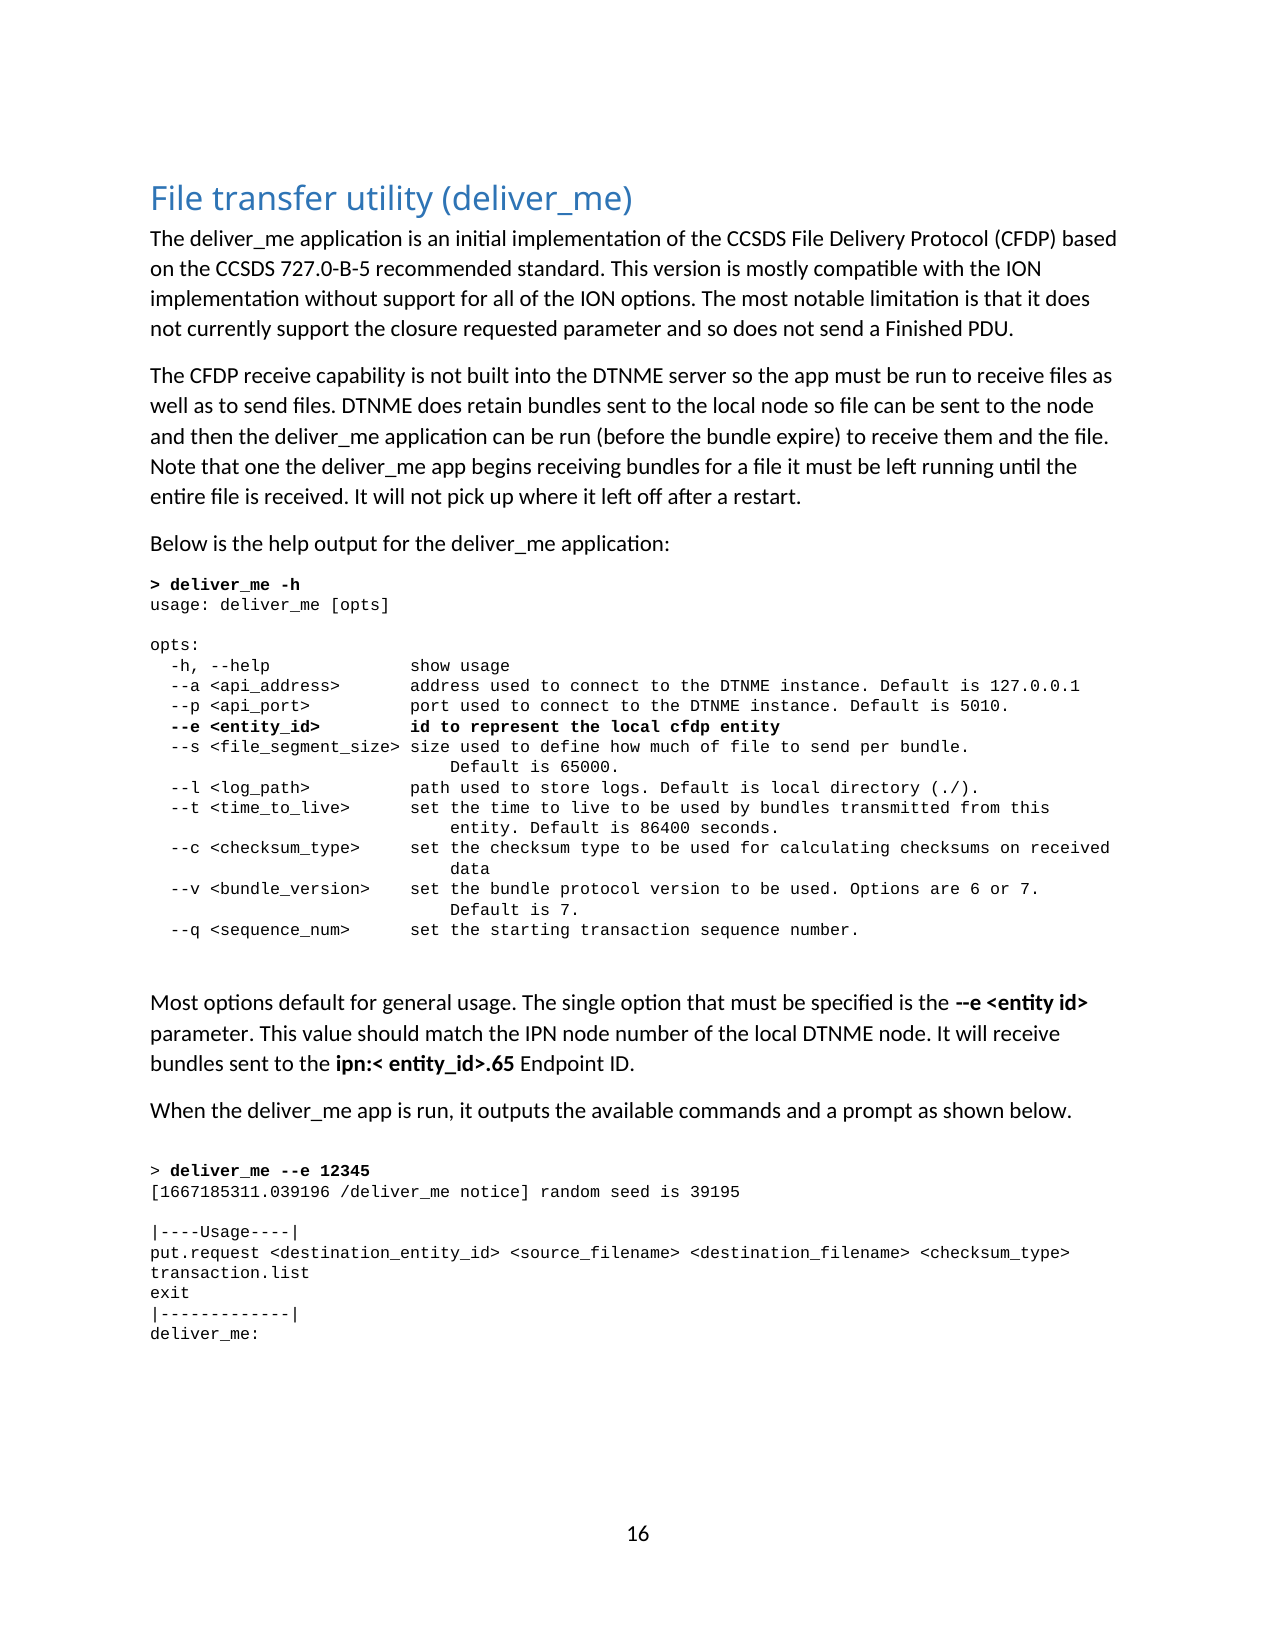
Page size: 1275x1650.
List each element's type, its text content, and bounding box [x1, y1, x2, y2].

text The deliver_me application is an initial implementation of the CCSDS File Delivery Protocol (CFDP) based on the CCSDS 727.0-B-5 recommended standard. This version is mostly compatible with the ION implementation without support for all of the ION options. The most notable limitation is that it does not currently support the closure requested parameter and so does not send a Finished PDU. [150, 224, 1125, 343]
text Below is the help output for the deliver_me application: [150, 529, 1125, 557]
text data [150, 860, 1125, 879]
text > deliver_me --e 12345 [150, 1163, 1125, 1182]
text Default is 7. [375, 901, 1125, 920]
text --v <bundle_version> set the bundle protocol version to be used. Options are 6 or 7. [150, 881, 1125, 899]
text opts: [150, 637, 1125, 656]
text --a <api_address> address used to connect to the DTNME instance. Default is 127.0.0.1 [150, 678, 1125, 696]
text --l <log_path> path used to store logs. Default is local directory (./). [150, 779, 1125, 798]
text Most options default for general usage. The single option that must be specified is the --e <entity id> parameter. This value should match the IPN node number of the local DTNME node. It will receive bundles sent to the ipn:< entity_id>.65 Endpoint ID. [150, 988, 1125, 1077]
text -h, --help show usage [150, 657, 1125, 676]
text > deliver_me -h [150, 576, 1125, 595]
text --s <file_segment_size> size used to define how much of file to send per bundle. [150, 738, 1125, 757]
text The CFDP receive capability is not built into the DTNME server so the app must be run to receive files as well as to send files. DTNME does retain bundles sent to the local node so file can be sent to the node and then the deliver_me application can be run (before the bundle expire) to receive them and the file. Note that one the deliver_me app begins receiving bundles for a file it must be left running until the entire file is received. It will not pick up where it left off after a restart. [150, 361, 1125, 510]
text When the deliver_me app is run, it outputs the available commands and a prompt as shown below. [150, 1096, 1125, 1124]
text deliver_me: [150, 1326, 1125, 1344]
text put.request <destination_entity_id> <source_filename> <destination_filename> <checksum_type> [150, 1244, 1125, 1263]
text exit [150, 1285, 1125, 1304]
text entity. Default is 86400 seconds. [150, 820, 1125, 839]
text --t <time_to_live> set the time to live to be used by bundles transmitted from this [150, 799, 1125, 818]
text Default is 65000. [375, 759, 1125, 778]
subtitle File transfer utility (deliver_me) [150, 175, 1125, 220]
text usage: deliver_me [opts] [150, 596, 1125, 615]
text |-------------| [150, 1305, 1125, 1324]
text [1667185311.039196 /deliver_me notice] random seed is 39195 [150, 1183, 1125, 1202]
text transaction.list [150, 1264, 1125, 1283]
text --e <entity_id> id to represent the local cfdp entity [150, 718, 1125, 737]
text --q <sequence_num> set the starting transaction sequence number. [150, 921, 1125, 940]
text --c <checksum_type> set the checksum type to be used for calculating checksums on received [150, 840, 1125, 859]
text |----Usage----| [150, 1224, 1125, 1243]
text --p <api_port> port used to connect to the DTNME instance. Default is 5010. [150, 698, 1125, 717]
